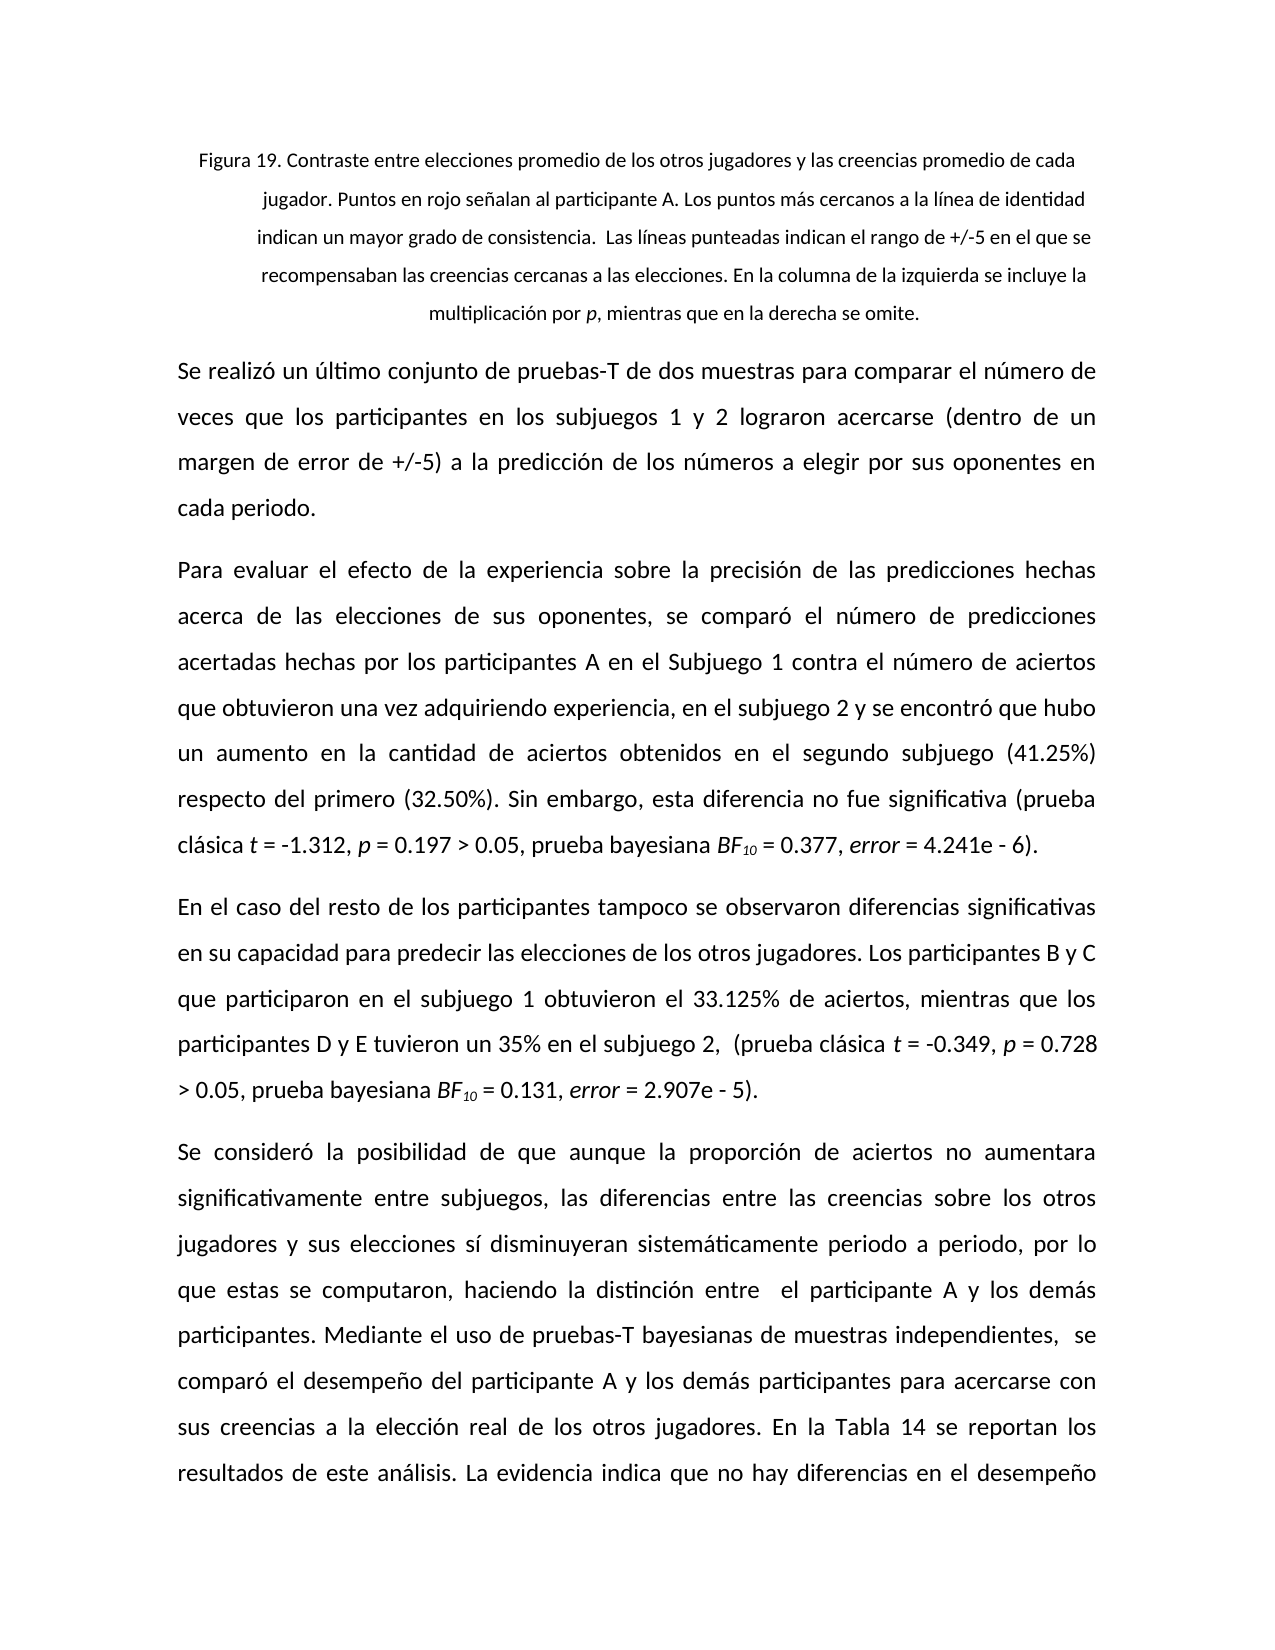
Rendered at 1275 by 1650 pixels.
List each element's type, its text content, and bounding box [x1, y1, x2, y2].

text Figura 19. Contraste entre elecciones promedio de los otros jugadores y las creencias promedio de cada jugador. Puntos en rojo señalan al participante A. Los puntos más cercanos a la línea de identidad indican un mayor grado de consistencia. Las líneas punteadas indican el rango de +/-5 en el que se recompensaban las creencias cercanas a las elecciones. En la columna de la izquierda se incluye la multiplicación por p, mientras que en la derecha se omite. [177, 148, 1098, 326]
text Se realizó un último conjunto de pruebas-T de dos muestras para comparar el número de veces que los participantes en los subjuegos 1 y 2 lograron acercarse (dentro de un margen de error de +/-5) a la predicción de los números a elegir por sus oponentes en cada periodo. [177, 355, 1098, 523]
text Para evaluar el efecto de la experiencia sobre la precisión de las predicciones hechas acerca de las elecciones de sus oponentes, se comparó el número de predicciones acertadas hechas por los participantes A en el Subjuego 1 contra el número de aciertos que obtuvieron una vez adquiriendo experiencia, en el subjuego 2 y se encontró que hubo un aumento en la cantidad de aciertos obtenidos en el segundo subjuego (41.25%) respecto del primero (32.50%). Sin embargo, esta diferencia no fue significativa (prueba clásica t = -1.312, p = 0.197 > 0.05, prueba bayesiana BF10 = 0.377, error = 4.241e - 6). [177, 554, 1098, 859]
text En el caso del resto de los participantes tampoco se observaron diferencias significativas en su capacidad para predecir las elecciones de los otros jugadores. Los participantes B y C que participaron en el subjuego 1 obtuvieron el 33.125% de aciertos, mientras que los participantes D y E tuvieron un 35% en el subjuego 2, (prueba clásica t = -0.349, p = 0.728 > 0.05, prueba bayesiana BF10 = 0.131, error = 2.907e - 5). [177, 891, 1098, 1105]
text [177, 1137, 1098, 1487]
